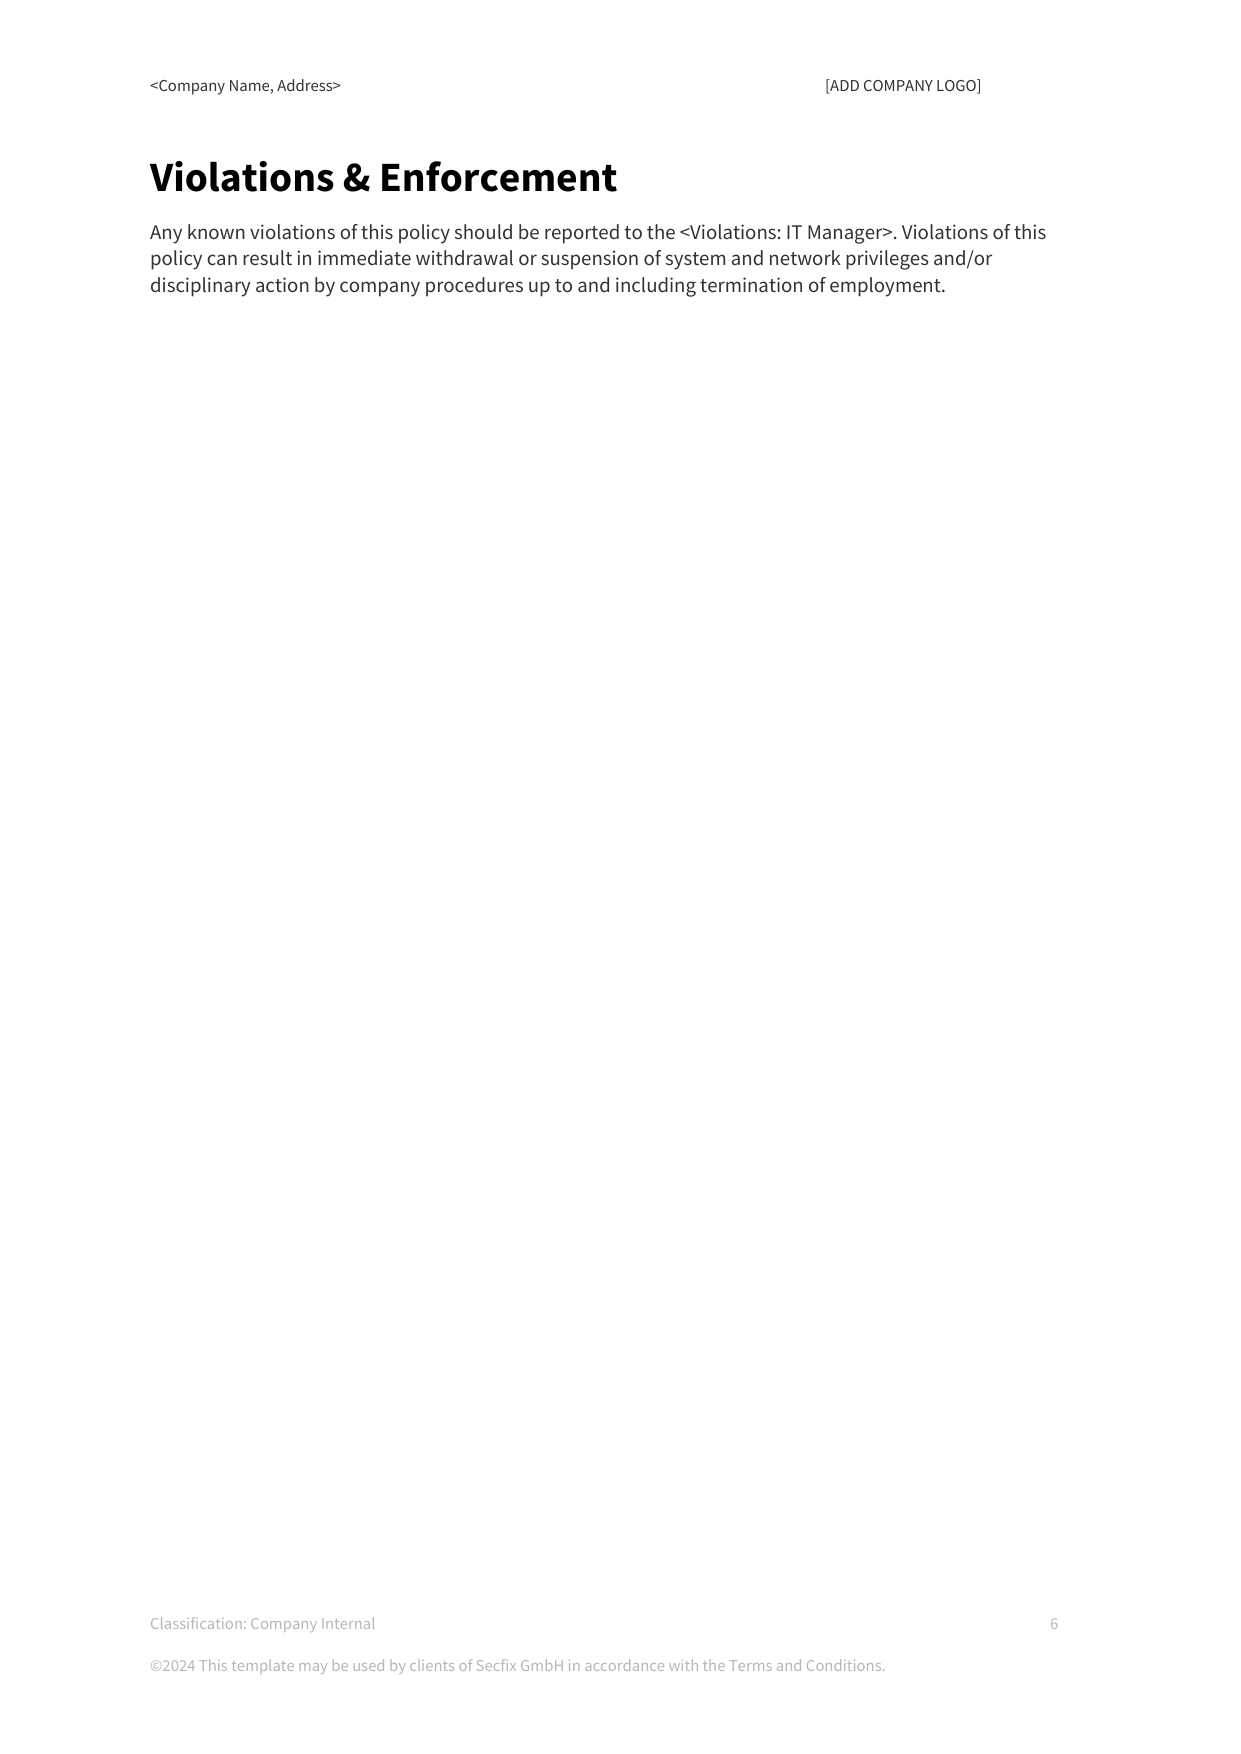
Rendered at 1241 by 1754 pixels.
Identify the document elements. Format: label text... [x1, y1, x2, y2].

text Any known violations of this policy should be reported to the <Violations: IT Manager>. Violations of this policy can result in immediate withdrawal or suspension of system and network privileges and/or disciplinary action by company procedures up to and including termination of employment. [150, 219, 1090, 298]
subtitle Violations & Enforcement [150, 150, 1090, 202]
